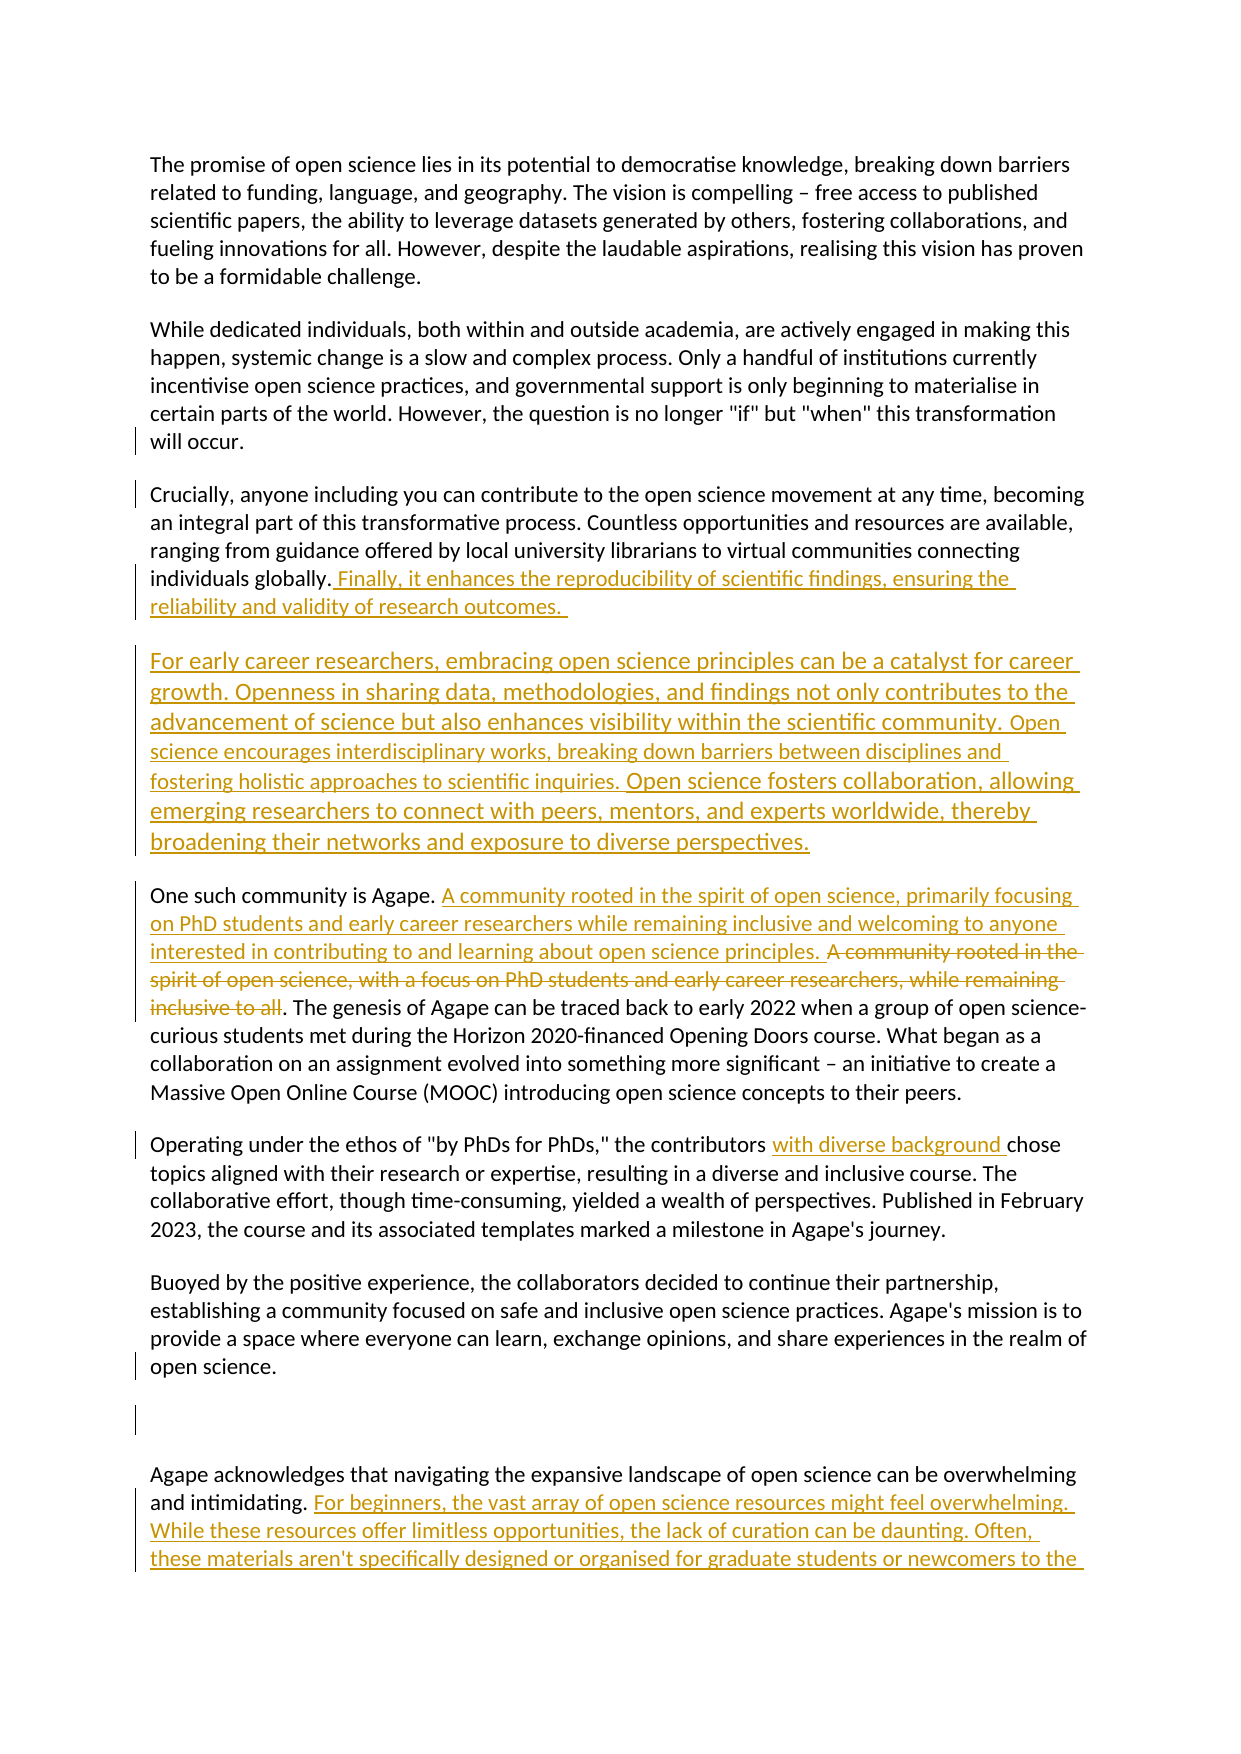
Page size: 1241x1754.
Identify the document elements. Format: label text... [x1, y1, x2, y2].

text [150, 1460, 1090, 1572]
text While dedicated individuals, both within and outside academia, are actively engaged in making this happen, systemic change is a slow and complex process. Only a handful of institutions currently incentivise open science practices, and governmental support is only beginning to materialise in certain parts of the world. However, the question is no longer "if" but "when" this transformation will occur. [150, 315, 1090, 455]
text The promise of open science lies in its potential to democratise knowledge, breaking down barriers related to funding, language, and geography. The vision is compelling – free access to published scientific papers, the ability to leverage datasets generated by others, fostering collaborations, and fueling innovations for all. However, despite the laudable aspirations, realising this vision has proven to be a formidable challenge. [150, 150, 1090, 290]
text One such community is Agape. . The genesis of Agape can be traced back to early 2022 when a group of open science-curious students met during the Horizon 2020-financed Opening Doors course. What began as a collaboration on an assignment evolved into something more significant – an initiative to create a Massive Open Online Course (MOOC) introducing open science concepts to their peers. [150, 881, 1090, 1106]
text Buoyed by the positive experience, the collaborators decided to continue their partnership, establishing a community focused on safe and inclusive open science practices. Agape's mission is to provide a space where everyone can learn, exchange opinions, and share experiences in the realm of open science. [150, 1268, 1090, 1380]
text Operating under the ethos of "by PhDs for PhDs," the contributors chose topics aligned with their research or expertise, resulting in a diverse and inclusive course. The collaborative effort, though time-consuming, yielded a wealth of perspectives. Published in February 2023, the course and its associated templates marked a milestone in Agape's journey. [150, 1131, 1090, 1243]
text Crucially, anyone including you can contribute to the open science movement at any time, becoming an integral part of this transformative process. Countless opportunities and resources are available, ranging from guidance offered by local university librarians to virtual communities connecting individuals globally. [150, 480, 1090, 620]
